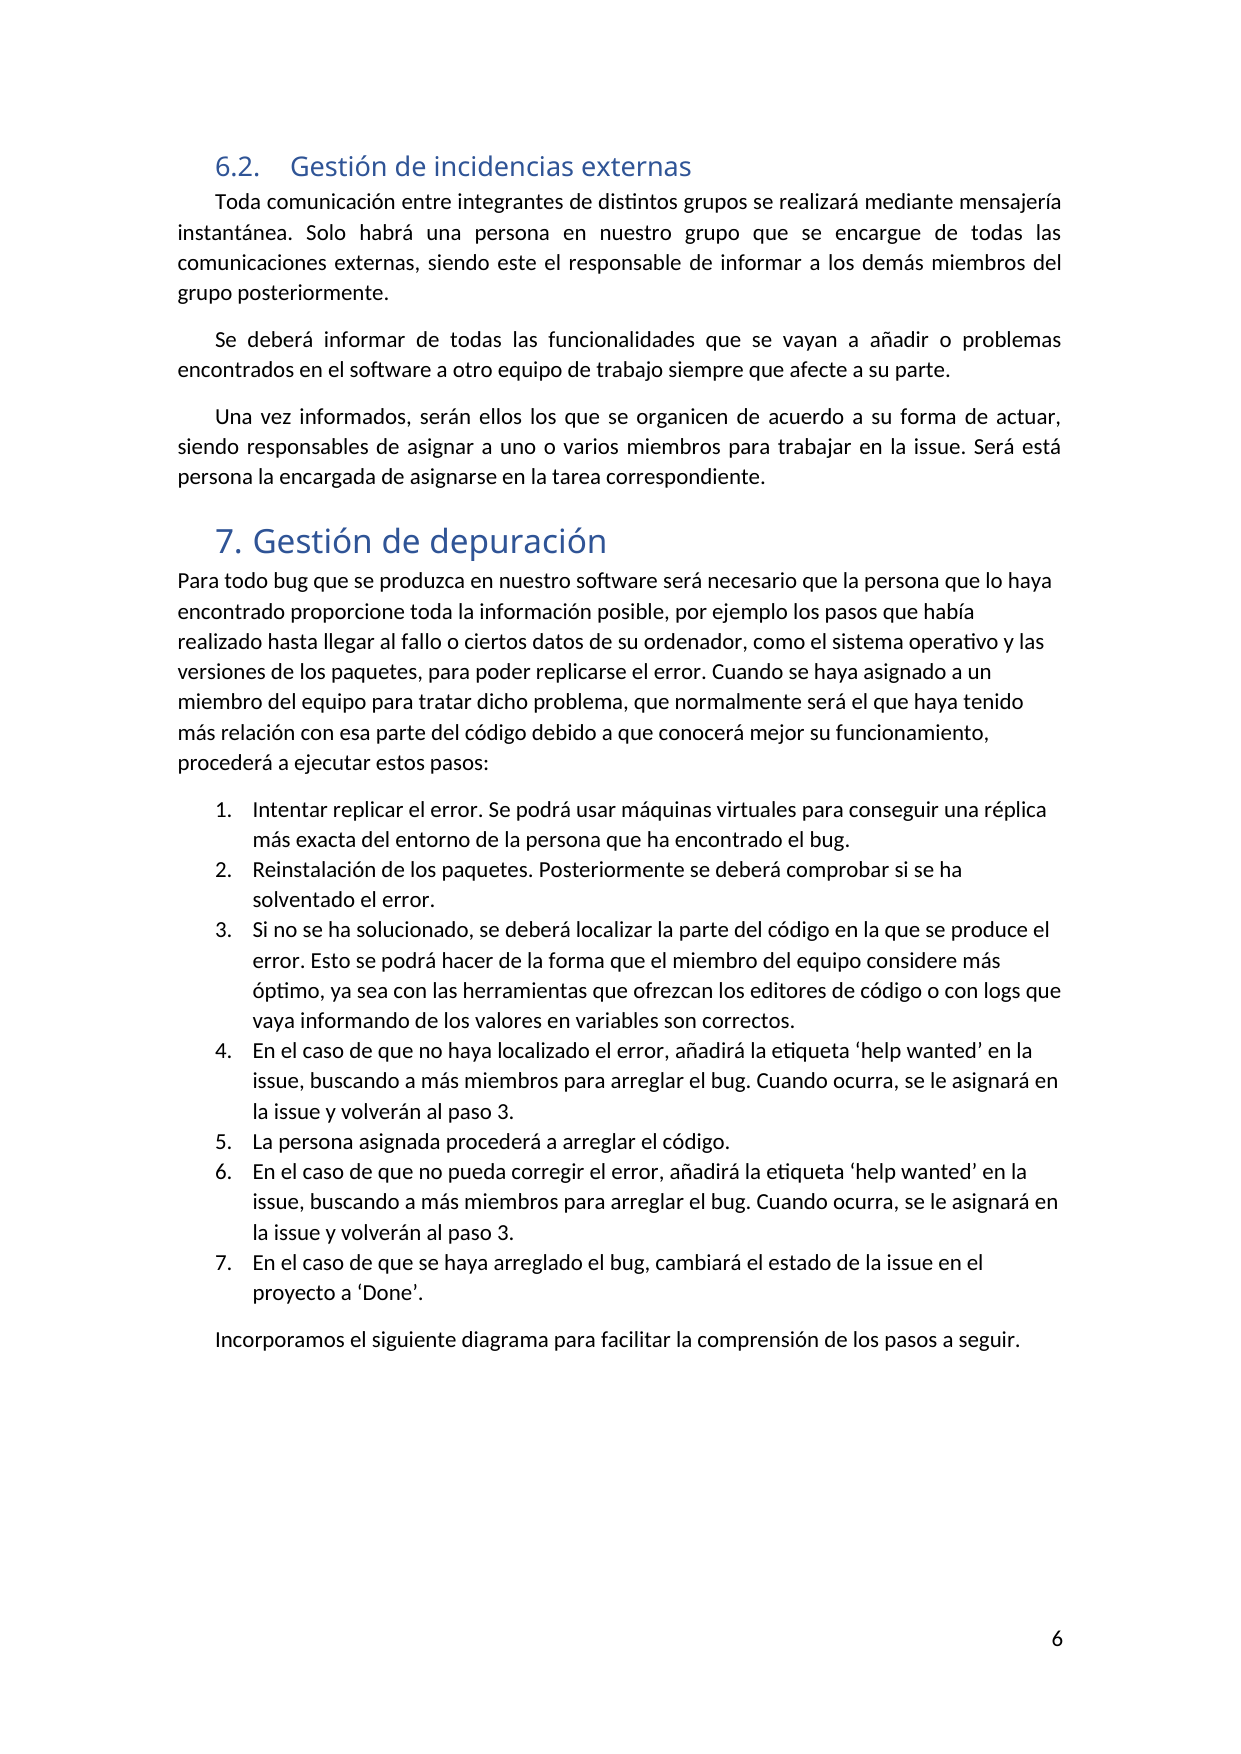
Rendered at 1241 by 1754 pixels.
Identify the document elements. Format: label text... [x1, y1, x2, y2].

text Se deberá informar de todas las funcionalidades que se vayan a añadir o problemas encontrados en el software a otro equipo de trabajo siempre que afecte a su parte. [177, 325, 1063, 383]
text Una vez informados, serán ellos los que se organicen de acuerdo a su forma de actuar, siendo responsables de asignar a uno o varios miembros para trabajar en la issue. Será está persona la encargada de asignarse en la tarea correspondiente. [177, 402, 1063, 490]
list Intentar replicar el error. Se podrá usar máquinas virtuales para conseguir una réplica más exacta del entorno de la persona que ha encontrado el bug. [215, 795, 1063, 853]
list Reinstalación de los paquetes. Posteriormente se deberá comprobar si se ha solventado el error. [215, 855, 1063, 913]
text Para todo bug que se produzca en nuestro software será necesario que la persona que lo haya encontrado proporcione toda la información posible, por ejemplo los pasos que había realizado hasta llegar al fallo o ciertos datos de su ordenador, como el sistema operativo y las versiones de los paquetes, para poder replicarse el error. Cuando se haya asignado a un miembro del equipo para tratar dicho problema, que normalmente será el que haya tenido más relación con esa parte del código debido a que conocerá mejor su funcionamiento, procederá a ejecutar estos pasos: [177, 567, 1063, 776]
list En el caso de que se haya arreglado el bug, cambiará el estado de la issue en el proyecto a ‘Done’. [215, 1248, 1063, 1306]
text Incorporamos el siguiente diagrama para facilitar la comprensión de los pasos a seguir. [177, 1325, 1063, 1353]
list En el caso de que no haya localizado el error, añadirá la etiqueta ‘help wanted’ en la issue, buscando a más miembros para arreglar el bug. Cuando ocurra, se le asignará en la issue y volverán al paso 3. [215, 1036, 1063, 1125]
subtitle Gestión de depuración [215, 518, 1063, 563]
text Toda comunicación entre integrantes de distintos grupos se realizará mediante mensajería instantánea. Solo habrá una persona en nuestro grupo que se encargue de todas las comunicaciones externas, siendo este el responsable de informar a los demás miembros del grupo posteriormente. [177, 187, 1063, 306]
subtitle Gestión de incidencias externas [215, 148, 1063, 184]
list Si no se ha solucionado, se deberá localizar la parte del código en la que se produce el error. Esto se podrá hacer de la forma que el miembro del equipo considere más óptimo, ya sea con las herramientas que ofrezcan los editores de código o con logs que vaya informando de los valores en variables son correctos. [215, 916, 1063, 1034]
list En el caso de que no pueda corregir el error, añadirá la etiqueta ‘help wanted’ en la issue, buscando a más miembros para arreglar el bug. Cuando ocurra, se le asignará en la issue y volverán al paso 3. [215, 1157, 1063, 1246]
list La persona asignada procederá a arreglar el código. [215, 1127, 1063, 1155]
